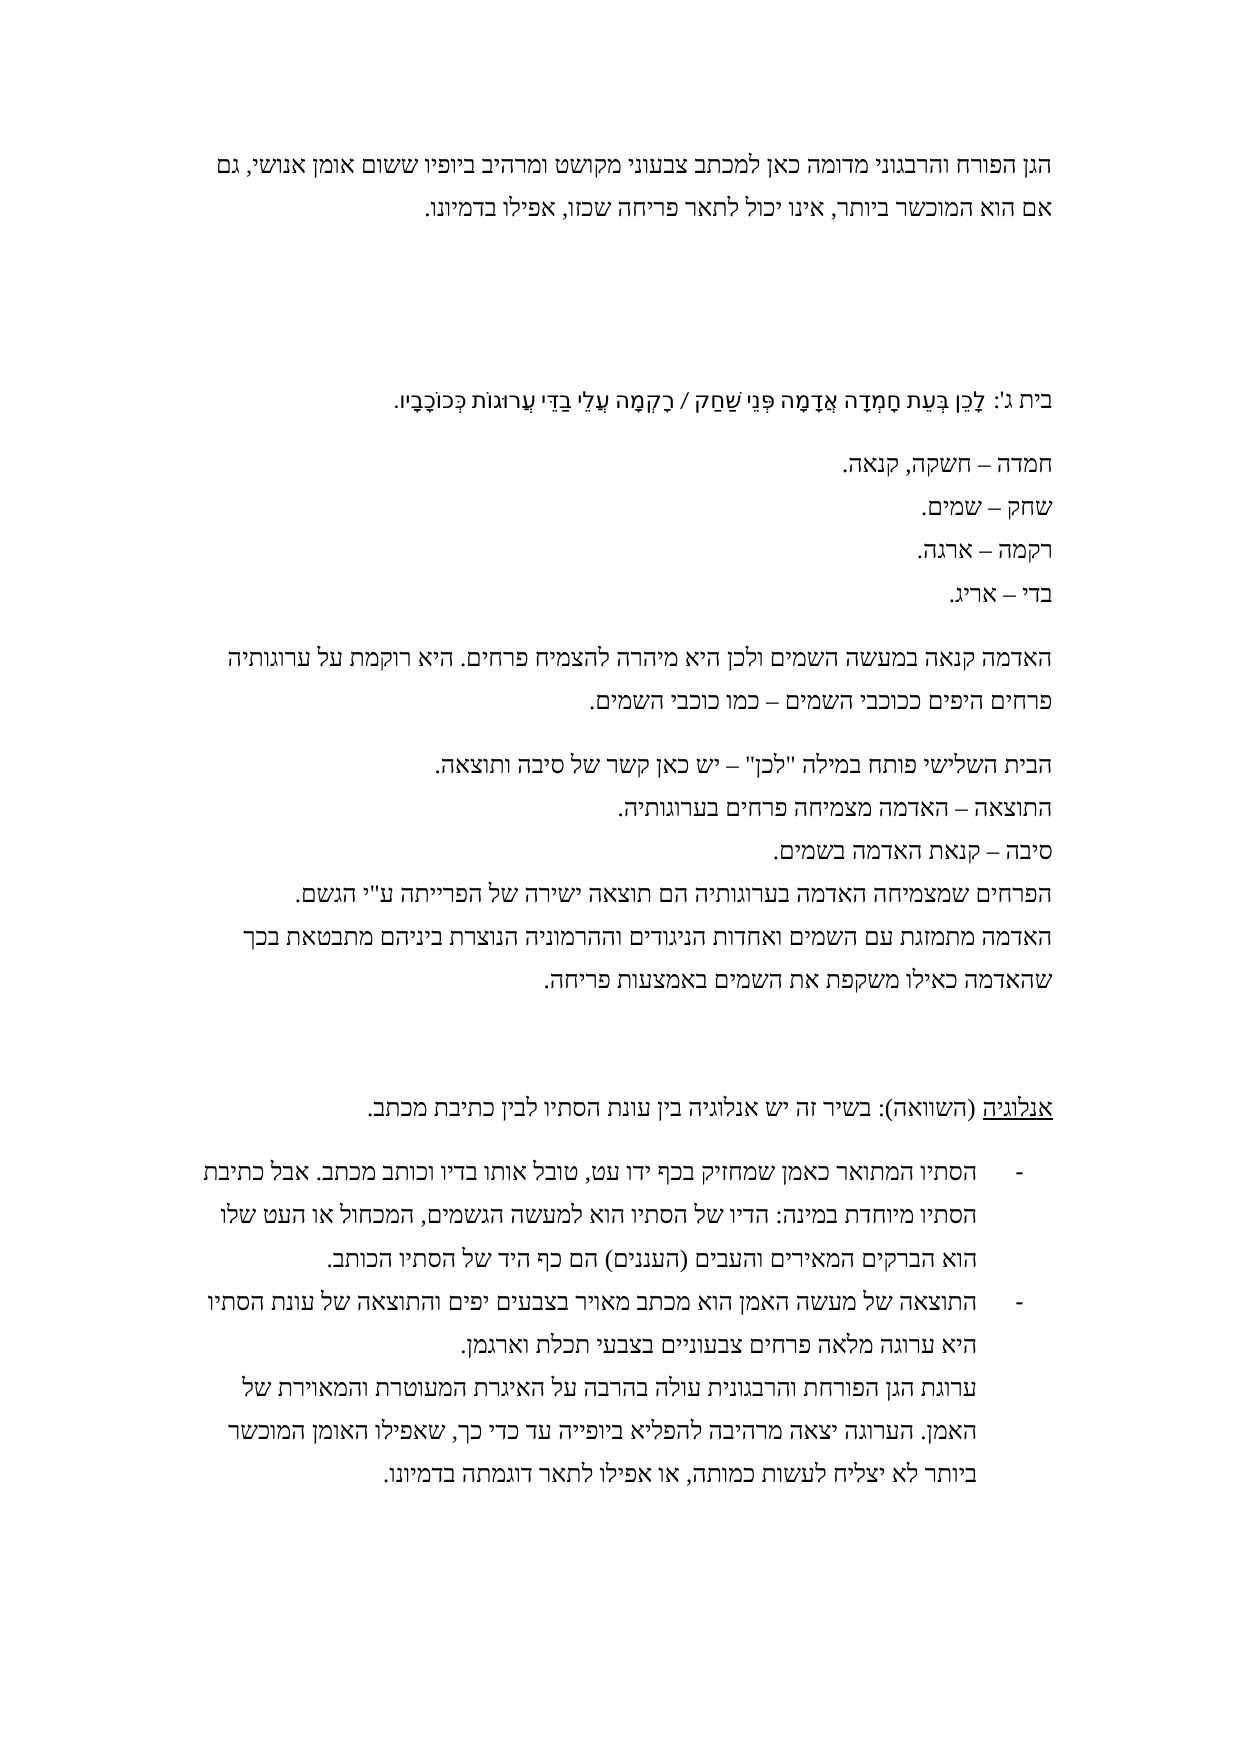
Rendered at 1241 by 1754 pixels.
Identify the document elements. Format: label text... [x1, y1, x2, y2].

text בית ג': לָכֵן בְּעֵת חָמְדָה אֲדָמָה פְּנֵי שַׁחַק / רָקְמָה עֲלֵי בַדֵּי עֲרוּגוֹת כְּכוֹכָבָיו. [187, 385, 1053, 414]
text האדמה קנאה במעשה השמים ולכן היא מיהרה להצמיח פרחים. היא רוקמת על ערוגותיה פרחים היפים ככוכבי השמים – כמו כוכבי השמים. [187, 643, 1053, 714]
list הסתיו המתואר כאמן שמחזיק בכף ידו עט, טובל אותו בדיו וכותב מכתב. אבל כתיבת הסתיו מיוחדת במינה: הדיו של הסתיו הוא למעשה הגשמים, המכחול או העט שלו הוא הברקים המאירים והעבים (העננים) הם כף היד של הסתיו הכותב. [187, 1157, 1015, 1272]
text חמדה – חשקה, קנאה. שחק – שמים. רקמה – ארגה. בדי – אריג. [187, 449, 1053, 607]
text הבית השלישי פותח במילה "לכן" – יש כאן קשר של סיבה ותוצאה. התוצאה – האדמה מצמיחה פרחים בערוגותיה. סיבה – קנאת האדמה בשמים. הפרחים שמצמיחה האדמה בערוגותיה הם תוצאה ישירה של הפרייתה ע"י הגשם. האדמה מתמזגת עם השמים ואחדות הניגודים וההרמוניה הנוצרת ביניהם מתבטאת בכך שהאדמה כאילו משקפת את השמים באמצעות פריחה. [187, 750, 1053, 994]
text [187, 150, 1053, 222]
text ערוגת הגן הפורחת והרבגונית עולה בהרבה על האיגרת המעוטרת והמאוירת של האמן. הערוגה יצאה מרהיבה להפליא ביופייה עד כדי כך, שאפילו האומן המוכשר ביותר לא יצליח לעשות כמותה, או אפילו לתאר דוגמתה בדמיונו. [187, 1373, 978, 1488]
text אנלוגיה (השוואה): בשיר זה יש אנלוגיה בין עונת הסתיו לבין כתיבת מכתב. [187, 1093, 1053, 1122]
list התוצאה של מעשה האמן הוא מכתב מאויר בצבעים יפים והתוצאה של עונת הסתיו היא ערוגה מלאה פרחים צבעוניים בצבעי תכלת וארגמן. [187, 1287, 1015, 1359]
